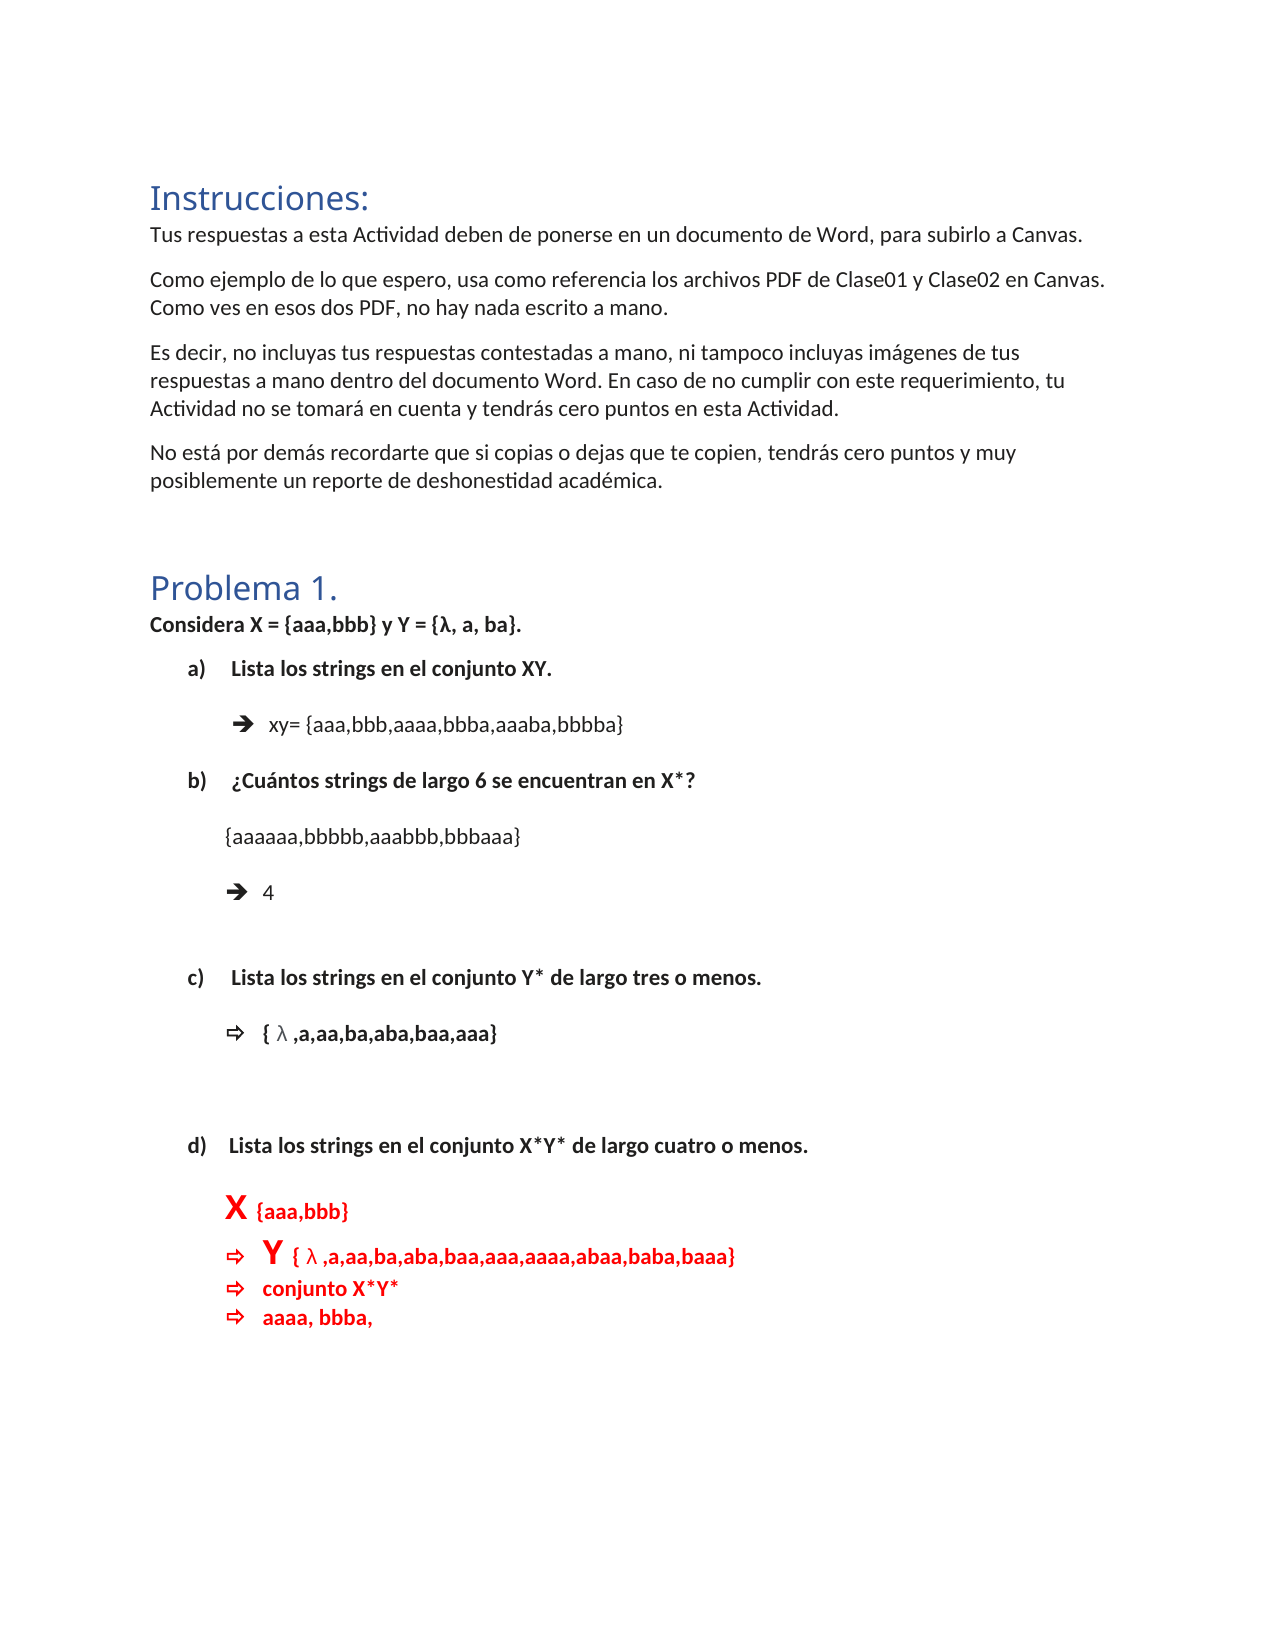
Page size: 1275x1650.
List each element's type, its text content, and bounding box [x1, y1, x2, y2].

text Tus respuestas a esta Actividad deben de ponerse en un documento de Word, para subirlo a Canvas. [150, 220, 1125, 248]
text Instrucciones: [150, 175, 1125, 220]
text Es decir, no incluyas tus respuestas contestadas a mano, ni tampoco incluyas imágenes de tus respuestas a mano dentro del documento Word. En caso de no cumplir con este requerimiento, tu Actividad no se tomará en cuenta y tendrás cero puntos en esta Actividad. [150, 338, 1125, 422]
list { λ ,a,aa,ba,aba,baa,aaa} [225, 1019, 1125, 1047]
text X {aaa,bbb} [150, 1184, 1125, 1229]
text No está por demás recordarte que si copias o dejas que te copien, tendrás cero puntos y muy posiblemente un reporte de deshonestidad académica. [150, 438, 1125, 494]
text Considera X = {aaa,bbb} y Y = {λ, a, ba}. [150, 610, 1125, 638]
list xy= {aaa,bbb,aaaa,bbba,aaaba,bbbba} [231, 710, 1125, 738]
text {aaaaaa,bbbbb,aaabbb,bbbaaa} [150, 822, 1125, 851]
text Problema 1. [150, 564, 1125, 610]
list 4 [225, 878, 1125, 907]
list Lista los strings en el conjunto Y* de largo tres o menos. [187, 963, 1125, 991]
list Lista los strings en el conjunto XY. [187, 654, 1125, 682]
list ¿Cuántos strings de largo 6 se encuentran en X*? [187, 766, 1125, 794]
text Como ejemplo de lo que espero, usa como referencia los archivos PDF de Clase01 y Clase02 en Canvas. Como ves en esos dos PDF, no hay nada escrito a mano. [150, 265, 1125, 321]
list Y { λ ,a,aa,ba,aba,baa,aaa,aaaa,abaa,baba,baaa} [225, 1229, 1125, 1274]
list aaaa, bbba, [225, 1303, 1125, 1331]
text d) Lista los strings en el conjunto X*Y* de largo cuatro o menos. [187, 1131, 1125, 1159]
list conjunto X*Y* [225, 1274, 1125, 1303]
